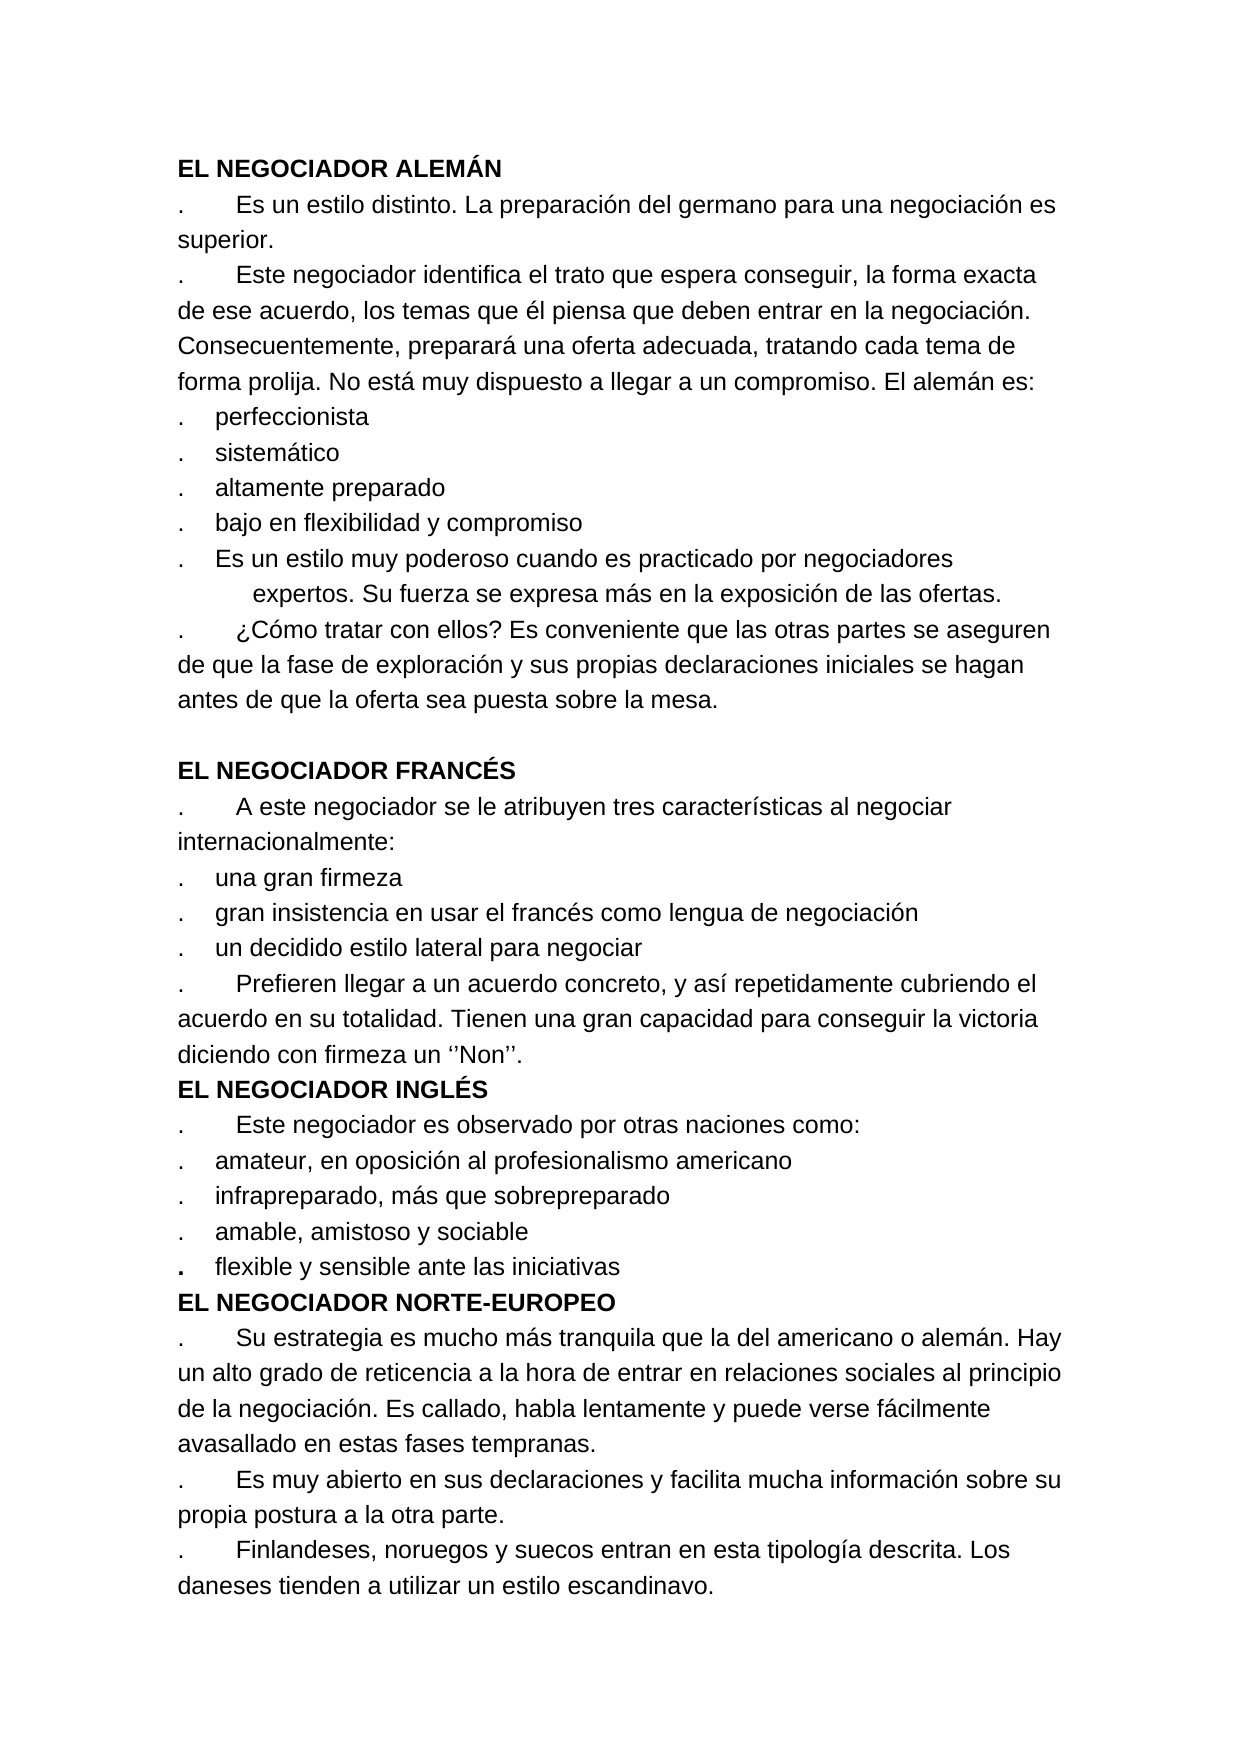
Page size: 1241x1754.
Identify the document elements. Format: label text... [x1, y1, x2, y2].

list Este negociador identifica el trato que espera conseguir, la forma exacta de ese acuerdo, los temas que él piensa que deben entrar en la negociación. Consecuentemente, preparará una oferta adecuada, tratando cada tema de forma prolija. No está muy dispuesto a llegar a un compromiso. El alemán es: [177, 254, 1063, 396]
text EL NEGOCIADOR NORTE-EUROPEO [177, 1281, 1063, 1316]
list Es un estilo distinto. La preparación del germano para una negociación es superior. [177, 183, 1063, 254]
list A este negociador se le atribuyen tres características al negociar internacionalmente: [177, 785, 1063, 856]
list sistemático [177, 431, 1063, 466]
list Prefieren llegar a un acuerdo concreto, y así repetidamente cubriendo el acuerdo en su totalidad. Tienen una gran capacidad para conseguir la victoria diciendo con firmeza un ‘’Non’’. [177, 962, 1063, 1068]
list un decidido estilo lateral para negociar [177, 927, 1063, 962]
text EL NEGOCIADOR ALEMÁN [177, 148, 1063, 183]
list altamente preparado [177, 466, 1063, 502]
list Es muy abierto en sus declaraciones y facilita mucha información sobre su propia postura a la otra parte. [177, 1458, 1063, 1529]
list bajo en flexibilidad y compromiso [177, 502, 1063, 537]
list amable, amistoso y sociable [177, 1210, 1063, 1246]
text EL NEGOCIADOR FRANCÉS [177, 750, 1063, 785]
list Finlandeses, noruegos y suecos entran en esta tipología descrita. Los daneses tienden a utilizar un estilo escandinavo. [177, 1529, 1063, 1600]
list ¿Cómo tratar con ellos? Es conveniente que las otras partes se aseguren de que la fase de exploración y sus propias declaraciones iniciales se hagan antes de que la oferta sea puesta sobre la mesa. [177, 608, 1063, 714]
text EL NEGOCIADOR INGLÉS [177, 1068, 1063, 1104]
list amateur, en oposición al profesionalismo americano [177, 1139, 1063, 1175]
list flexible y sensible ante las iniciativas [177, 1246, 1063, 1281]
list infrapreparado, más que sobrepreparado [177, 1175, 1063, 1210]
list Este negociador es observado por otras naciones como: [177, 1104, 1063, 1139]
list perfeccionista [177, 396, 1063, 431]
list una gran firmeza [177, 856, 1063, 891]
list Es un estilo muy poderoso cuando es practicado por negociadores expertos. Su fuerza se expresa más en la exposición de las ofertas. [177, 537, 1063, 608]
list Su estrategia es mucho más tranquila que la del americano o alemán. Hay un alto grado de reticencia a la hora de entrar en relaciones sociales al principio de la negociación. Es callado, habla lentamente y puede verse fácilmente avasallado en estas fases tempranas. [177, 1316, 1063, 1458]
list gran insistencia en usar el francés como lengua de negociación [177, 891, 1063, 927]
